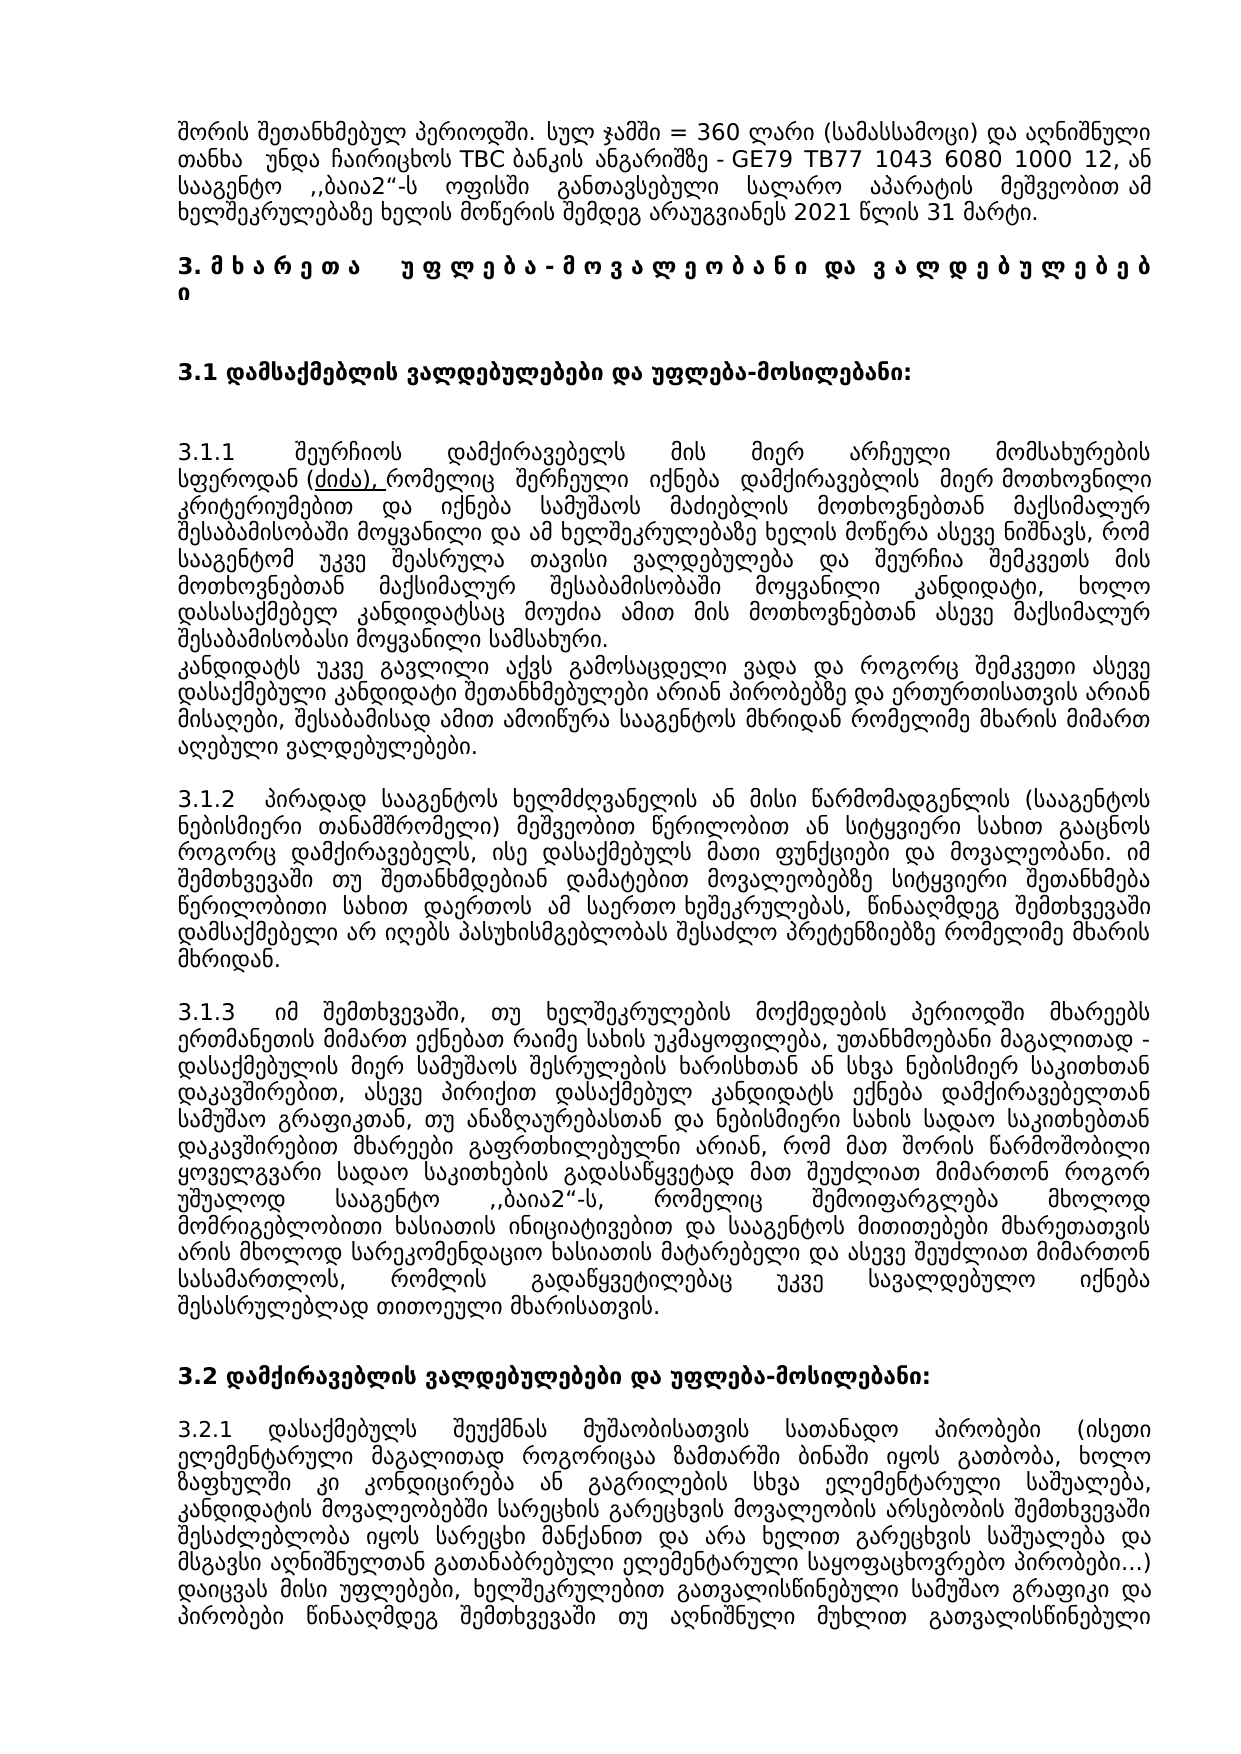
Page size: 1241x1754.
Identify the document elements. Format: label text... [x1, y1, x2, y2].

text 3.1.1 შეურჩიოს დამქირავებელს მის მიერ არჩეული მომსახურების სფეროდან (ძიძა), რომელიც შერჩეული იქნება დამქირავებლის მიერ მოთხოვნილი კრიტერიუმებით და იქნება სამუშაოს მაძიებლის მოთხოვნებთან მაქსიმალურ შესაბამისობაში მოყვანილი და ამ ხელშეკრულებაზე ხელის მოწერა ასევე ნიშნავს, რომ სააგენტომ უკვე შეასრულა თავისი ვალდებულება და შეურჩია შემკვეთს მის მოთხოვნებთან მაქსიმალურ შესაბამისობაში მოყვანილი კანდიდატი, ხოლო დასასაქმებელ კანდიდატსაც მოუძია ამით მის მოთხოვნებთან ასევე მაქსიმალურ შესაბამისობასი მოყვანილი სამსახური. [177, 439, 1152, 653]
text კანდიდატს უკვე გავლილი აქვს გამოსაცდელი ვადა და როგორც შემკვეთი ასევე დასაქმებული კანდიდატი შეთანხმებულები არიან პირობებზე და ერთურთისათვის არიან მისაღები, შესაბამისად ამით ამოიწურა სააგენტოს მხრიდან რომელიმე მხარის მიმართ აღებული ვალდებულებები. [177, 653, 1152, 759]
text 3. მ ხ ა რ ე თ ა უ ფ ლ ე ბ ა - მ ო ვ ა ლ ე ო ბ ა ნ ი და ვ ა ლ დ ე ბ უ ლ ე ბ ე ბ ი [177, 253, 1152, 306]
text 3.1.3 იმ შემთხვევაში, თუ ხელშეკრულების მოქმედების პერიოდში მხარეებს ერთმანეთის მიმართ ექნებათ რაიმე სახის უკმაყოფილება, უთანხმოებანი მაგალითად - დასაქმებულის მიერ სამუშაოს შესრულების ხარისხთან ან სხვა ნებისმიერ საკითხთან დაკავშირებით, ასევე პირიქით დასაქმებულ კანდიდატს ექნება დამქირავებელთან სამუშაო გრაფიკთან, თუ ანაზღაურებასთან და ნებისმიერი სახის სადაო საკითხებთან დაკავშირებით მხარეები გაფრთხილებულნი არიან, რომ მათ შორის წარმოშობილი ყოველგვარი სადაო საკითხების გადასაწყვეტად მათ შეუძლიათ მიმართონ როგორ უშუალოდ სააგენტო ,,ბაია2“-ს, რომელიც შემოიფარგლება მხოლოდ მომრიგებლობითი ხასიათის ინიციატივებით და სააგენტოს მითითებები მხარეთათვის არის მხოლოდ სარეკომენდაციო ხასიათის მატარებელი და ასევე შეუძლიათ მიმართონ სასამართლოს, რომლის გადაწყვეტილებაც უკვე სავალდებულო იქნება შესასრულებლად თითოეული მხარისათვის. [177, 999, 1152, 1319]
text 3.1.2 პირადად სააგენტოს ხელმძღვანელის ან მისი წარმომადგენლის (სააგენტოს ნებისმიერი თანამშრომელი) მეშვეობით წერილობით ან სიტყვიერი სახით გააცნოს როგორც დამქირავებელს, ისე დასაქმებულს მათი ფუნქციები და მოვალეობანი. იმ შემთხვევაში თუ შეთანხმდებიან დამატებით მოვალეობებზე სიტყვიერი შეთანხმება წერილობითი სახით დაერთოს ამ საერთო ხეშეკრულებას, წინააღმდეგ შემთხვევაში დამსაქმებელი არ იღებს პასუხისმგებლობას შესაძლო პრეტენზიებზე რომელიმე მხარის მხრიდან. [177, 786, 1152, 973]
text 3.2 დამქირავებლის ვალდებულებები და უფლება-მოსილებანი: [177, 1363, 1152, 1389]
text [177, 118, 1152, 226]
text 3.1 დამსაქმებლის ვალდებულებები და უფლება-მოსილებანი: [177, 359, 1152, 386]
